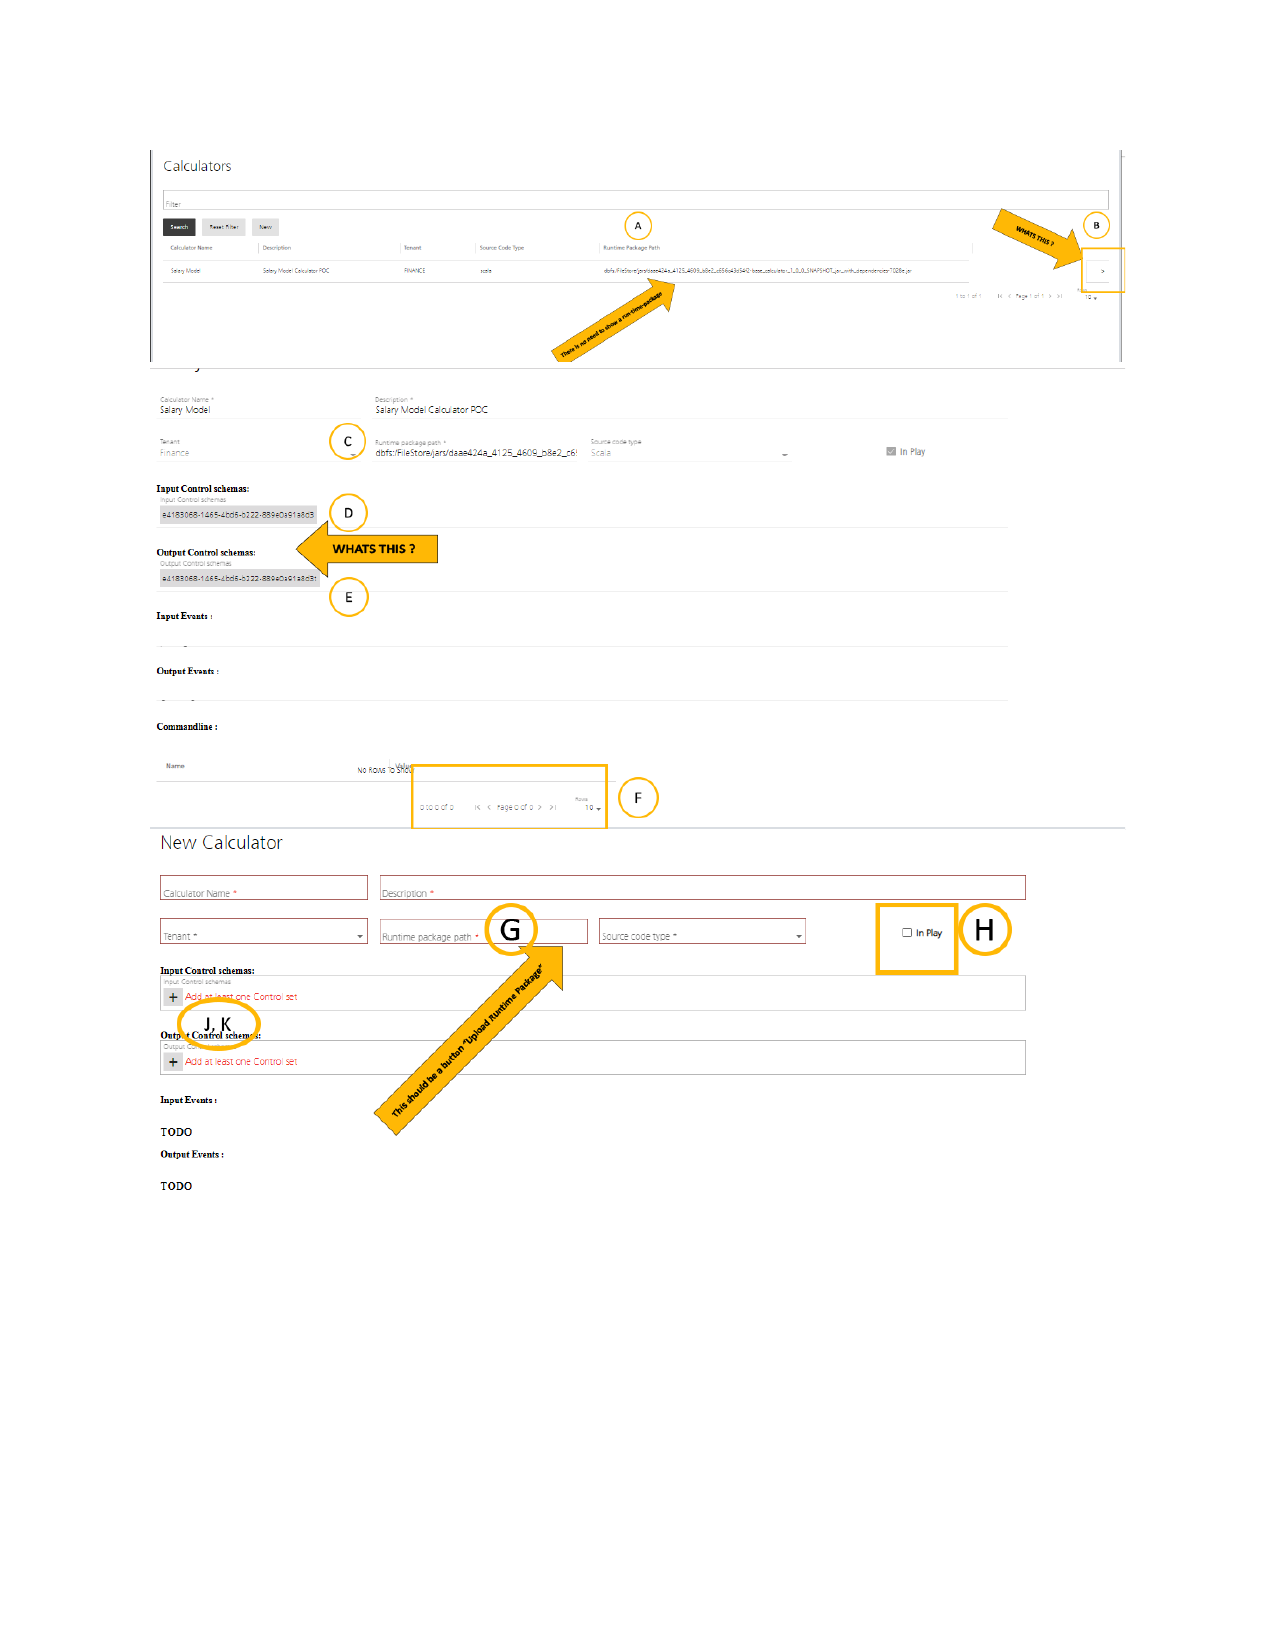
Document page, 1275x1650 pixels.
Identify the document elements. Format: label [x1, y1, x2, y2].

picture [150, 150, 1125, 1199]
